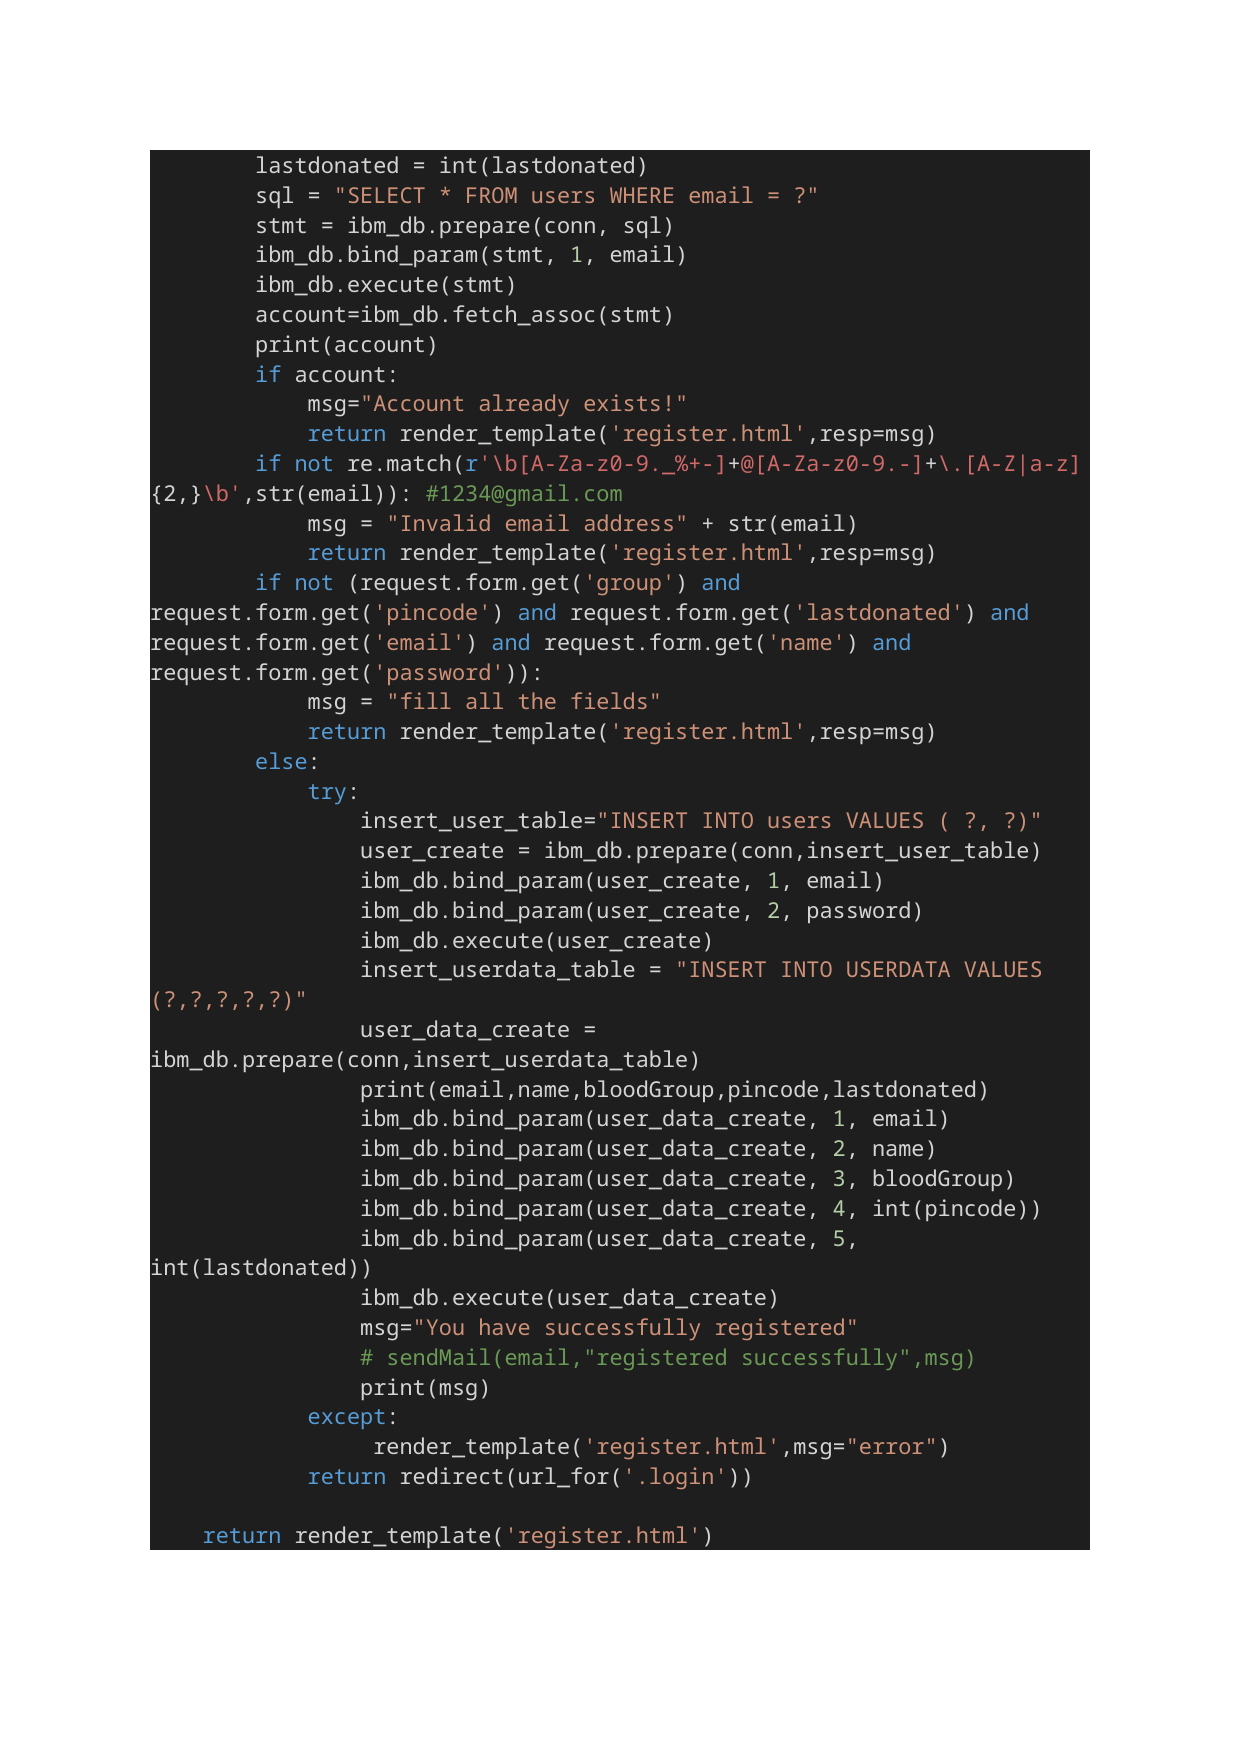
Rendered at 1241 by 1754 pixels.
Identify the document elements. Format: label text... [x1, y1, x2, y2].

text insert_user_table="INSERT INTO users VALUES ( ?, ?)" [150, 805, 1090, 835]
text ibm_db.bind_param(user_create, 1, email) [150, 865, 1090, 895]
text ibm_db.bind_param(user_data_create, 3, bloodGroup) [150, 1163, 1090, 1193]
text msg = "fill all the fields" [150, 686, 1090, 716]
text msg = "Invalid email address" + str(email) [150, 507, 1090, 537]
text ibm_db.bind_param(user_data_create, 2, name) [150, 1133, 1090, 1163]
text # sendMail(email,"registered successfully",msg) [150, 1342, 1090, 1371]
text lastdonated = int(lastdonated) [150, 150, 1090, 180]
text ibm_db.bind_param(user_data_create, 5, int(lastdonated)) [150, 1222, 1090, 1282]
text try: [150, 776, 1090, 805]
text sql = "SELECT * FROM users WHERE email = ?" [150, 180, 1090, 209]
text msg="You have successfully registered" [150, 1312, 1090, 1342]
text msg="Account already exists!" [150, 388, 1090, 418]
text ibm_db.bind_param(stmt, 1, email) [150, 239, 1090, 269]
text return render_template('register.html',resp=msg) [150, 716, 1090, 746]
text ibm_db.bind_param(user_data_create, 4, int(pincode)) [150, 1193, 1090, 1222]
text print(account) [150, 329, 1090, 358]
text ibm_db.bind_param(user_create, 2, password) [150, 895, 1090, 924]
text print(email,name,bloodGroup,pincode,lastdonated) [150, 1073, 1090, 1103]
text account=ibm_db.fetch_assoc(stmt) [150, 299, 1090, 329]
text if not re.match(r'\b[A-Za-z0-9._%+-]+@[A-Za-z0-9.-]+\.[A-Z|a-z]{2,}\b',str(email)): #1234@gmail.com [150, 448, 1090, 507]
text except: [150, 1401, 1090, 1431]
text insert_userdata_table = "INSERT INTO USERDATA VALUES (?,?,?,?,?)" [150, 954, 1090, 1014]
text print(msg) [150, 1371, 1090, 1401]
text user_create = ibm_db.prepare(conn,insert_user_table) [150, 835, 1090, 865]
text return render_template('register.html',resp=msg) [150, 537, 1090, 567]
text return redirect(url_for('.login')) [150, 1461, 1090, 1491]
text stmt = ibm_db.prepare(conn, sql) [150, 209, 1090, 239]
text ibm_db.execute(stmt) [150, 269, 1090, 299]
text ibm_db.execute(user_create) [150, 924, 1090, 954]
text ibm_db.execute(user_data_create) [150, 1282, 1090, 1312]
text user_data_create = ibm_db.prepare(conn,insert_userdata_table) [150, 1014, 1090, 1073]
text if not (request.form.get('group') and request.form.get('pincode') and request.form.get('lastdonated') and request.form.get('email') and request.form.get('name') and request.form.get('password')): [150, 567, 1090, 686]
text else: [150, 746, 1090, 776]
text if account: [150, 358, 1090, 388]
text render_template('register.html',msg="error") [150, 1431, 1090, 1461]
text return render_template('register.html') [150, 1520, 1090, 1550]
text return render_template('register.html',resp=msg) [150, 418, 1090, 448]
text ibm_db.bind_param(user_data_create, 1, email) [150, 1103, 1090, 1133]
